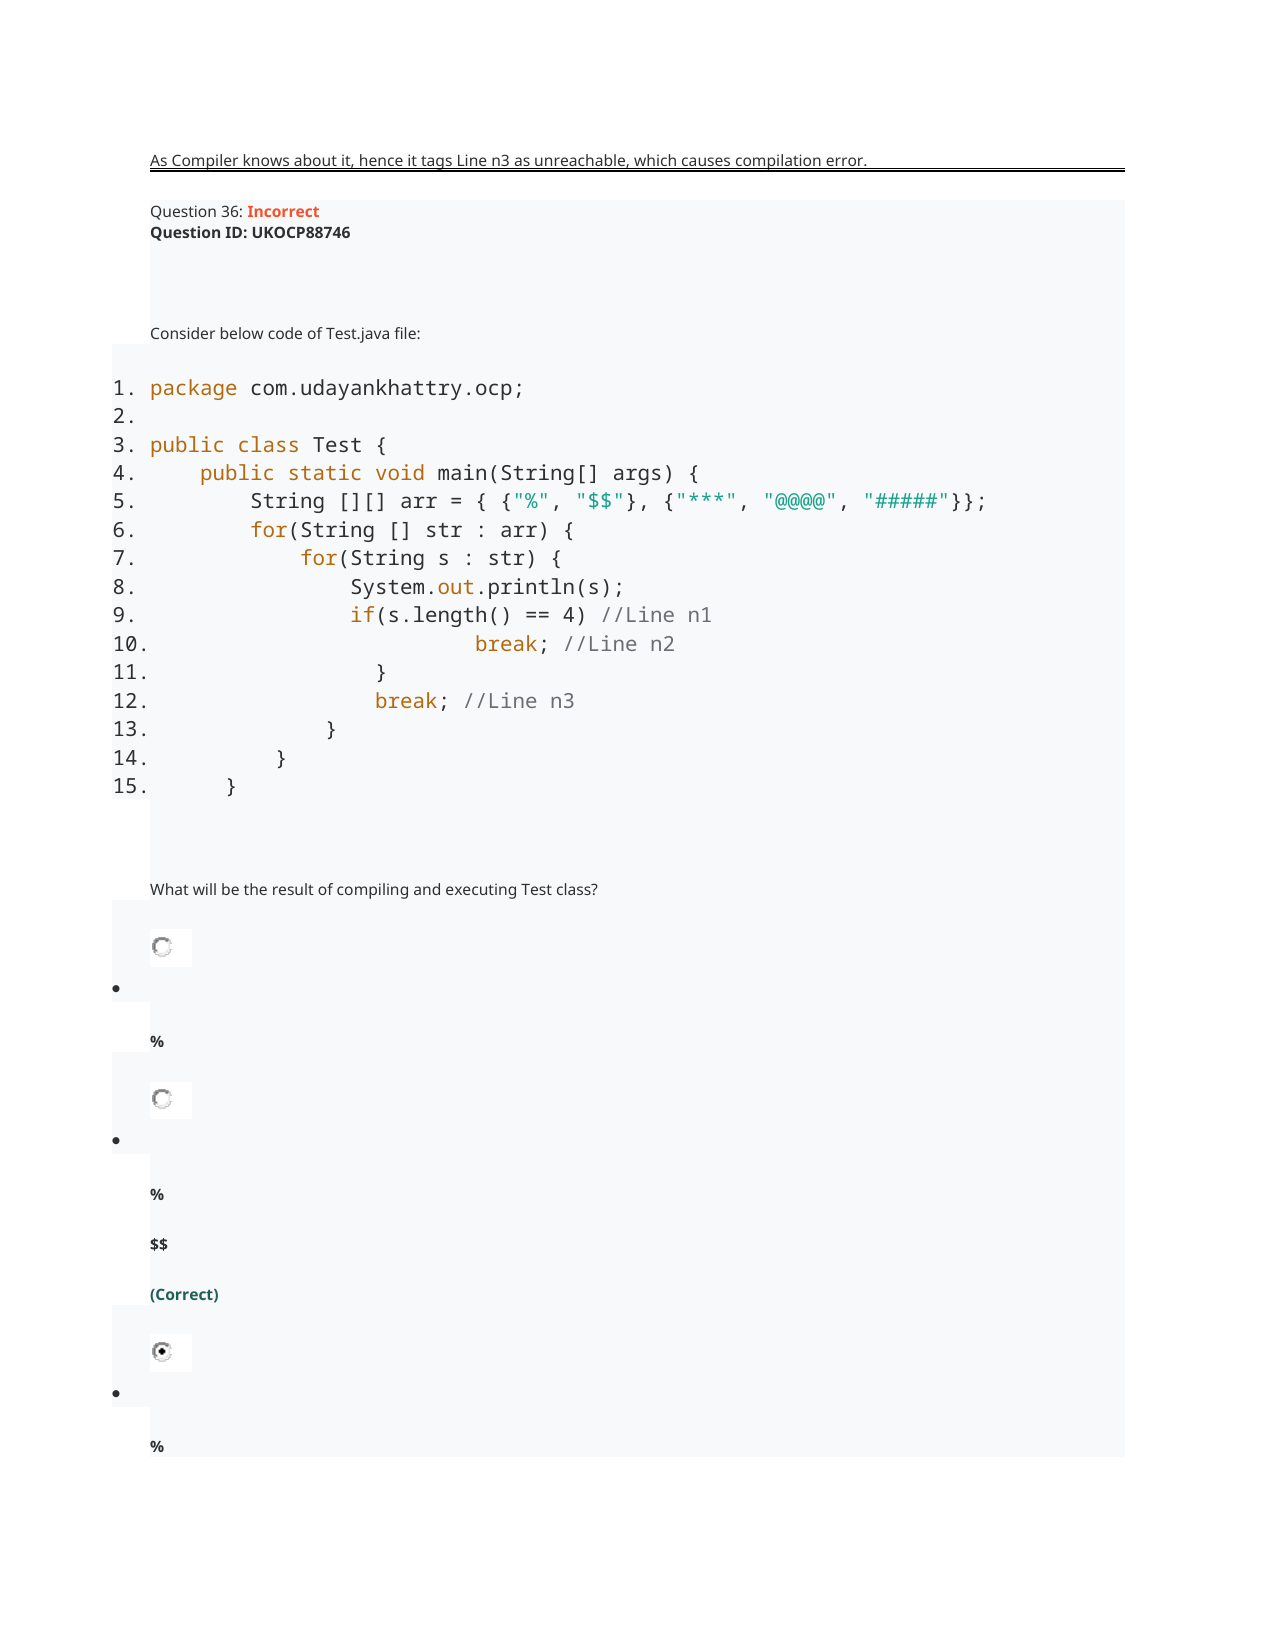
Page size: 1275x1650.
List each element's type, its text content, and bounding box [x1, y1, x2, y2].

text What will be the result of compiling and executing Test class? [150, 879, 1125, 900]
text Question ID: UKOCP88746 [150, 222, 1125, 243]
list } [112, 743, 1125, 771]
list } [112, 714, 1125, 743]
list for(String [] str : arr) { [112, 515, 1125, 543]
text As Compiler knows about it, hence it tags Line n3 as unreachable, which causes compilation error. [150, 150, 1125, 168]
list package com.udayankhattry.ocp; [112, 373, 1125, 401]
text % [150, 1436, 1125, 1457]
text % [150, 1031, 1125, 1052]
text $$ [150, 1234, 1125, 1255]
text (Correct) [150, 1284, 1125, 1305]
list } [112, 657, 1125, 686]
list public class Test { [112, 430, 1125, 458]
text Consider below code of Test.java file: [150, 322, 1125, 344]
text % [150, 1183, 1125, 1204]
list String [][] arr = { {"%", "$$"}, {"***", "@@@@", "#####"}}; [112, 487, 1125, 515]
text Question 36: Incorrect [150, 200, 1125, 222]
list System.out.println(s); [112, 572, 1125, 600]
list public static void main(String[] args) { [112, 458, 1125, 487]
list break; //Line n3 [112, 686, 1125, 714]
list for(String s : str) { [112, 543, 1125, 572]
list } [112, 771, 1125, 799]
list if(s.length() == 4) //Line n1 [112, 600, 1125, 629]
list break; //Line n2 [112, 629, 1125, 657]
